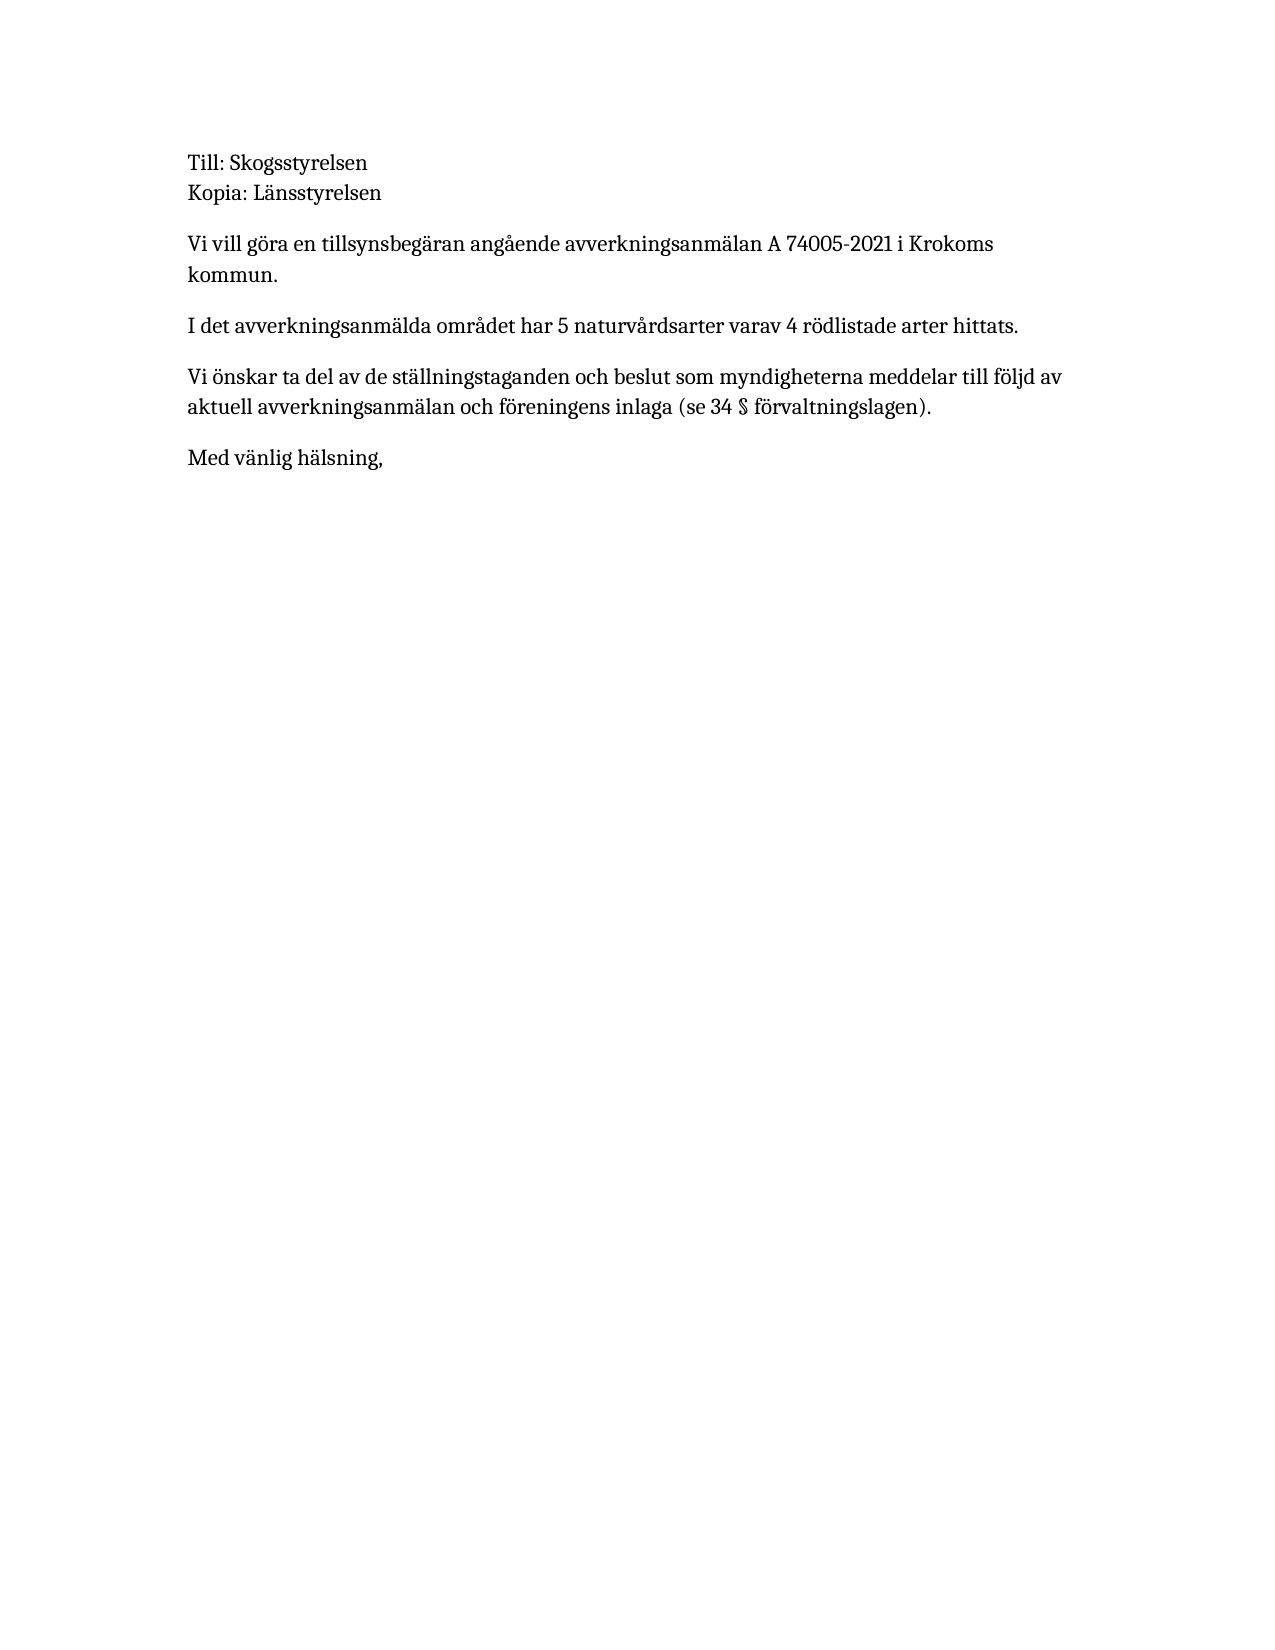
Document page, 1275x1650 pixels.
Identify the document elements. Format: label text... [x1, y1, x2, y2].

text Med vänlig hälsning, [187, 445, 1087, 501]
text Vi önskar ta del av de ställningstaganden och beslut som myndigheterna meddelar till följd av aktuell avverkningsanmälan och föreningens inlaga (se 34 § förvaltningslagen). [187, 363, 1087, 420]
text Vi vill göra en tillsynsbegäran angående avverkningsanmälan A 74005-2021 i Krokoms kommun. [187, 231, 1087, 288]
text Till: Skogsstyrelsen Kopia: Länsstyrelsen [187, 150, 1087, 207]
text I det avverkningsanmälda området har 5 naturvårdsarter varav 4 rödlistade arter hittats. [187, 312, 1087, 339]
